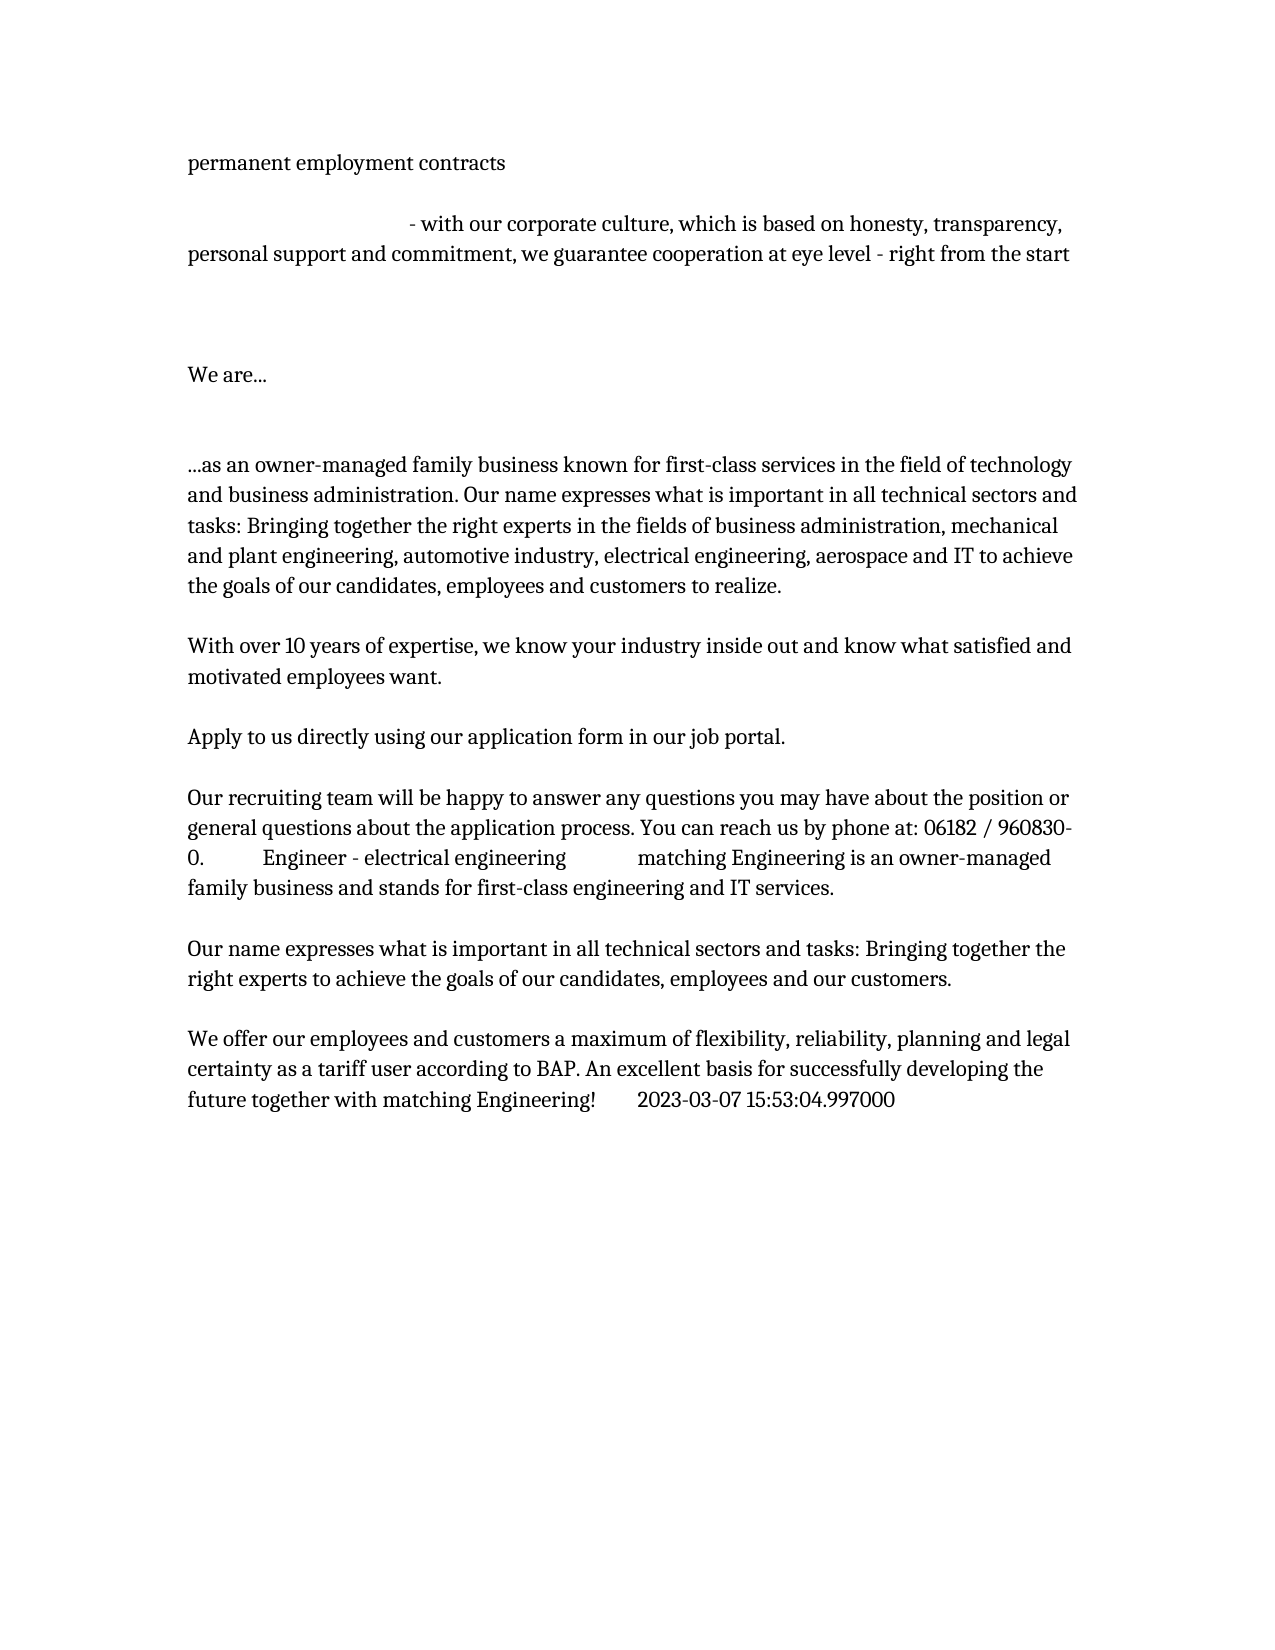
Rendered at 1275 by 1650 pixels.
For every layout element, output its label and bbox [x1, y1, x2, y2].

text [187, 150, 1087, 1143]
